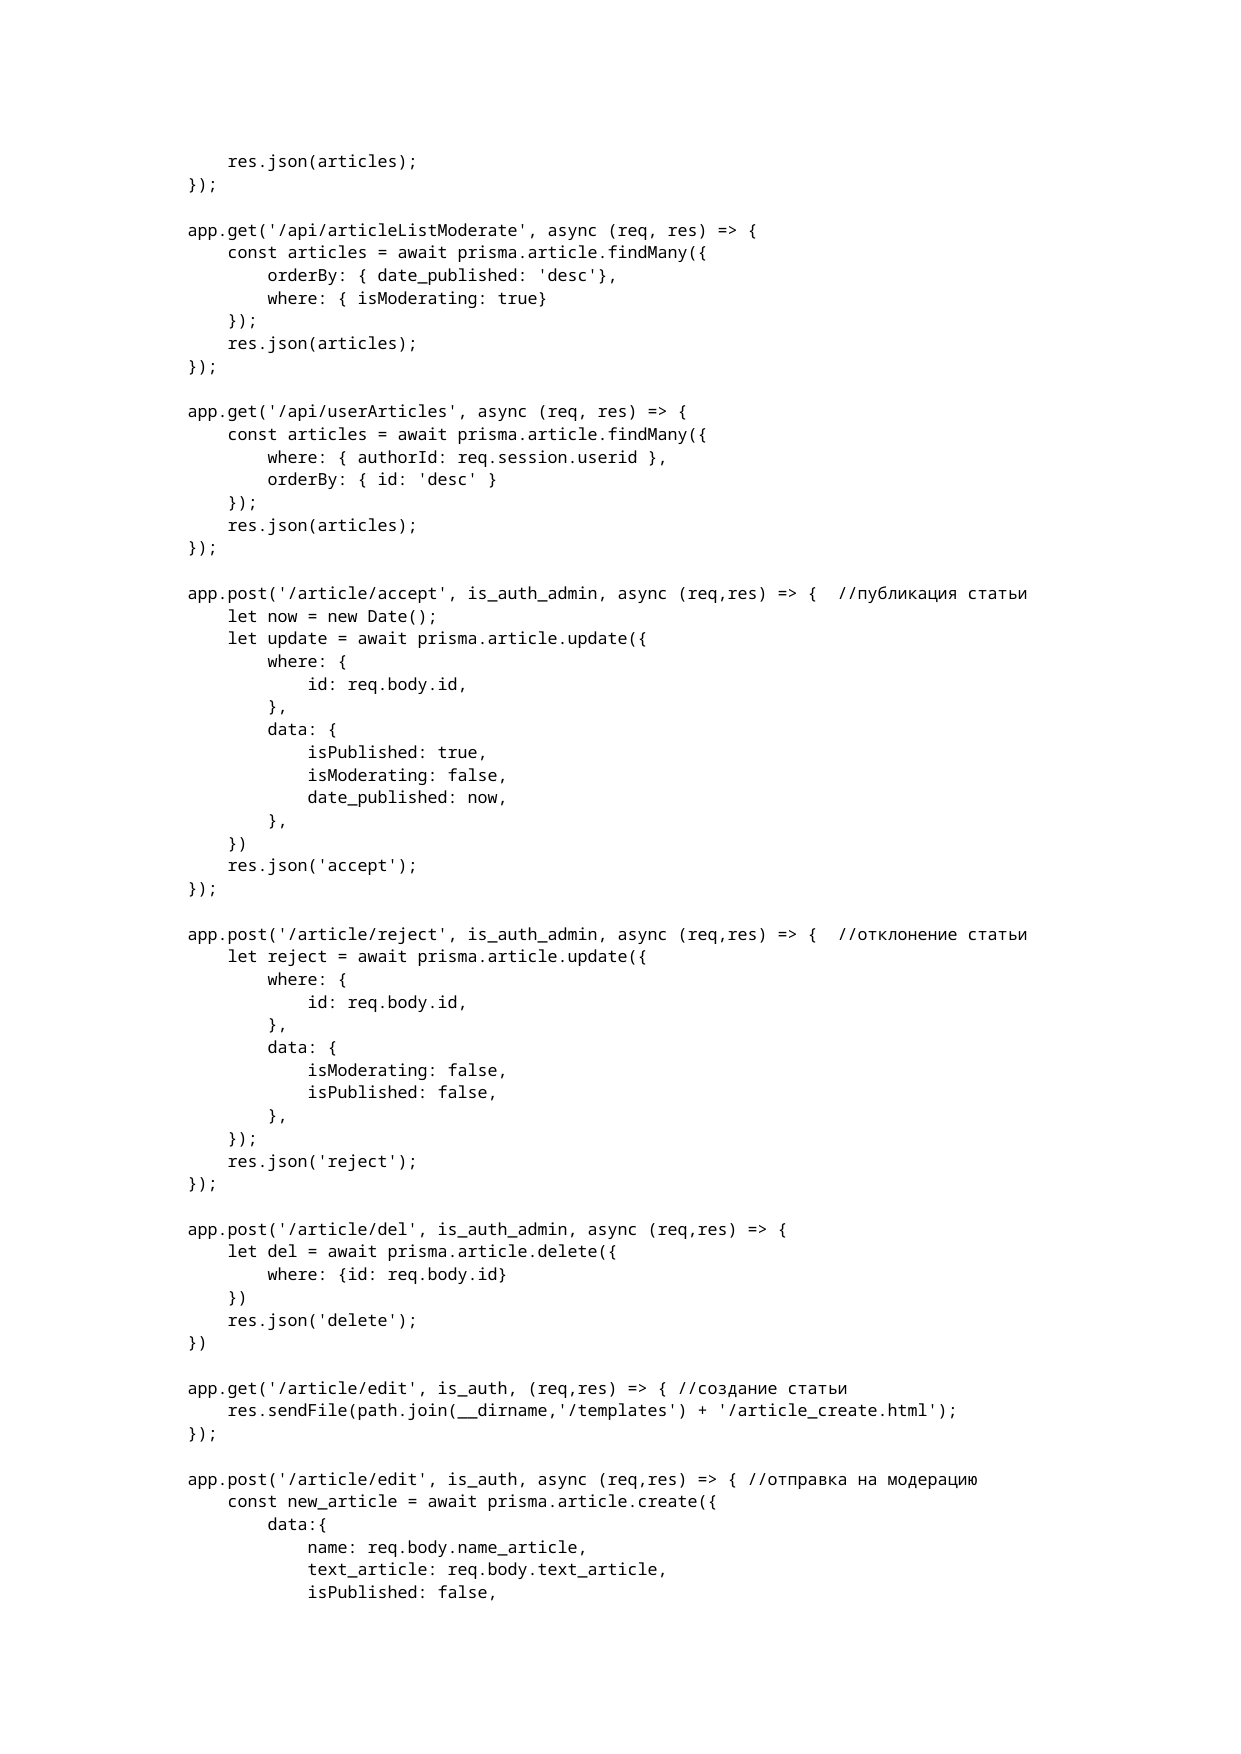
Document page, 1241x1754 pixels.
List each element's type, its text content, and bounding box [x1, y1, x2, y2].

text }); [187, 173, 1053, 195]
text }) [187, 1285, 1053, 1308]
text }); [187, 309, 1053, 332]
text where: {id: req.body.id} [187, 1263, 1053, 1285]
text const new_article = await prisma.article.create({ [187, 1490, 1053, 1512]
text app.get('/article/edit', is_auth, (req,res) => { //создание статьи [187, 1376, 1053, 1399]
text res.json(articles); [187, 332, 1053, 354]
text }) [187, 1331, 1053, 1353]
text app.get('/api/userArticles', async (req, res) => { [187, 400, 1053, 422]
text }); [187, 1172, 1053, 1194]
text }); [187, 491, 1053, 513]
text name: req.body.name_article, [187, 1535, 1053, 1558]
text isPublished: false, [187, 1081, 1053, 1104]
text where: { [187, 967, 1053, 990]
text }, [187, 1013, 1053, 1036]
text let del = await prisma.article.delete({ [187, 1240, 1053, 1263]
text }); [187, 1422, 1053, 1444]
text id: req.body.id, [187, 990, 1053, 1013]
text isPublished: false, [187, 1581, 1053, 1603]
text isPublished: true, [187, 740, 1053, 763]
text }); [187, 536, 1053, 559]
text where: { [187, 649, 1053, 672]
text data:{ [187, 1512, 1053, 1535]
text }); [187, 354, 1053, 377]
text }, [187, 808, 1053, 831]
text date_published: now, [187, 786, 1053, 808]
text isModerating: false, [187, 1058, 1053, 1081]
text res.json('accept'); [187, 854, 1053, 877]
text app.post('/article/edit', is_auth, async (req,res) => { //отправка на модерацию [187, 1467, 1053, 1490]
text res.json('delete'); [187, 1308, 1053, 1331]
text app.post('/article/reject', is_auth_admin, async (req,res) => { //отклонение статьи [187, 922, 1053, 945]
text id: req.body.id, [187, 672, 1053, 695]
text app.post('/article/del', is_auth_admin, async (req,res) => { [187, 1217, 1053, 1240]
text app.get('/api/articleListModerate', async (req, res) => { [187, 218, 1053, 241]
text }, [187, 1104, 1053, 1126]
text let reject = await prisma.article.update({ [187, 945, 1053, 967]
text const articles = await prisma.article.findMany({ [187, 422, 1053, 445]
text res.json(articles); [187, 513, 1053, 536]
text where: { isModerating: true} [187, 286, 1053, 309]
text let update = await prisma.article.update({ [187, 627, 1053, 649]
text res.json(articles); [187, 150, 1053, 173]
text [187, 241, 1053, 263]
text }); [187, 877, 1053, 899]
text data: { [187, 1036, 1053, 1058]
text res.sendFile(path.join(__dirname,'/templates') + '/article_create.html'); [187, 1399, 1053, 1422]
text isModerating: false, [187, 763, 1053, 786]
text orderBy: { date_published: 'desc'}, [187, 263, 1053, 286]
text data: { [187, 718, 1053, 740]
text where: { authorId: req.session.userid }, [187, 445, 1053, 468]
text let now = new Date(); [187, 604, 1053, 627]
text app.post('/article/accept', is_auth_admin, async (req,res) => { //публикация статьи [187, 581, 1053, 604]
text }, [187, 695, 1053, 718]
text text_article: req.body.text_article, [187, 1558, 1053, 1581]
text orderBy: { id: 'desc' } [187, 468, 1053, 491]
text }); [187, 1126, 1053, 1149]
text res.json('reject'); [187, 1149, 1053, 1172]
text }) [187, 831, 1053, 854]
